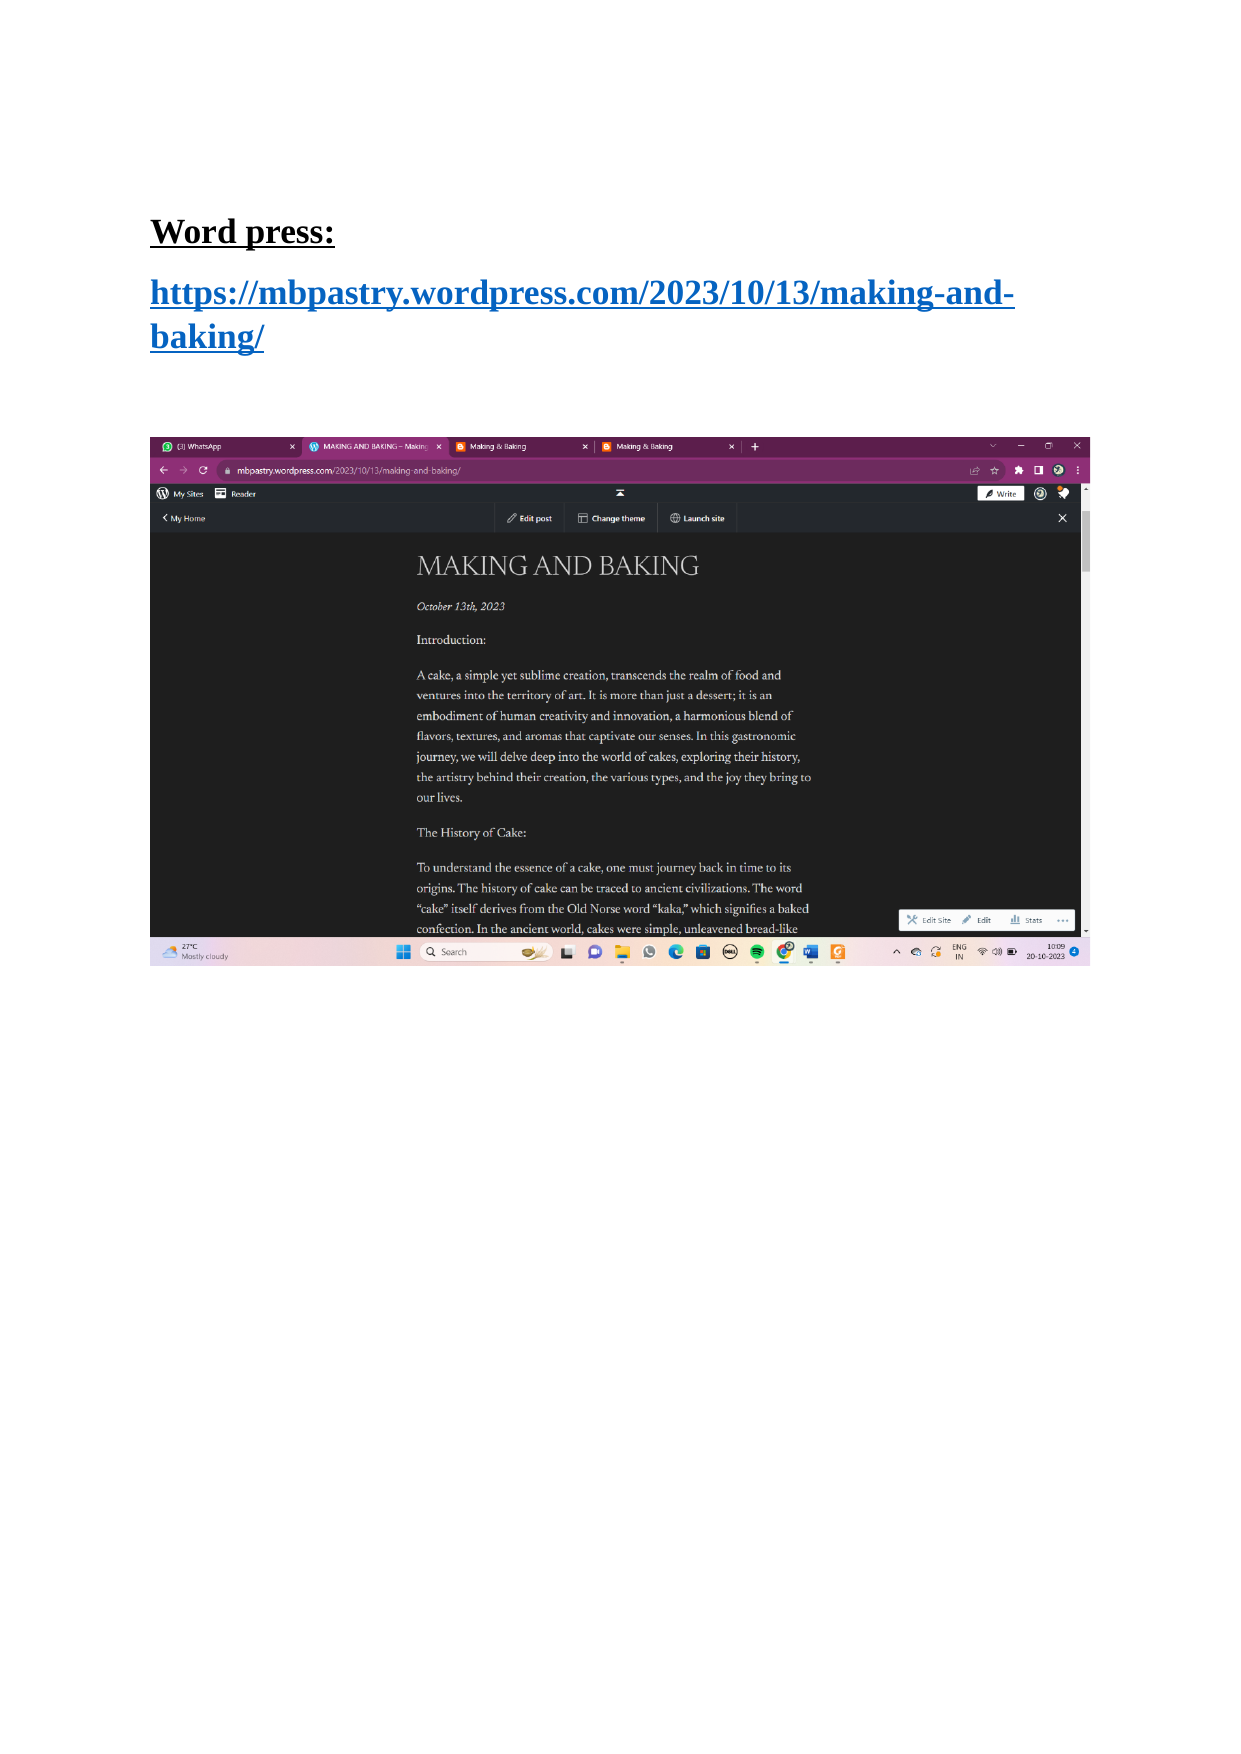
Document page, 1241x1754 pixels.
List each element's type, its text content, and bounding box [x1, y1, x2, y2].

text https://mbpastry.wordpress.com/2023/10/13/making-and-baking/ [150, 271, 1090, 356]
text Word press: [150, 211, 1090, 252]
picture [150, 437, 1091, 966]
